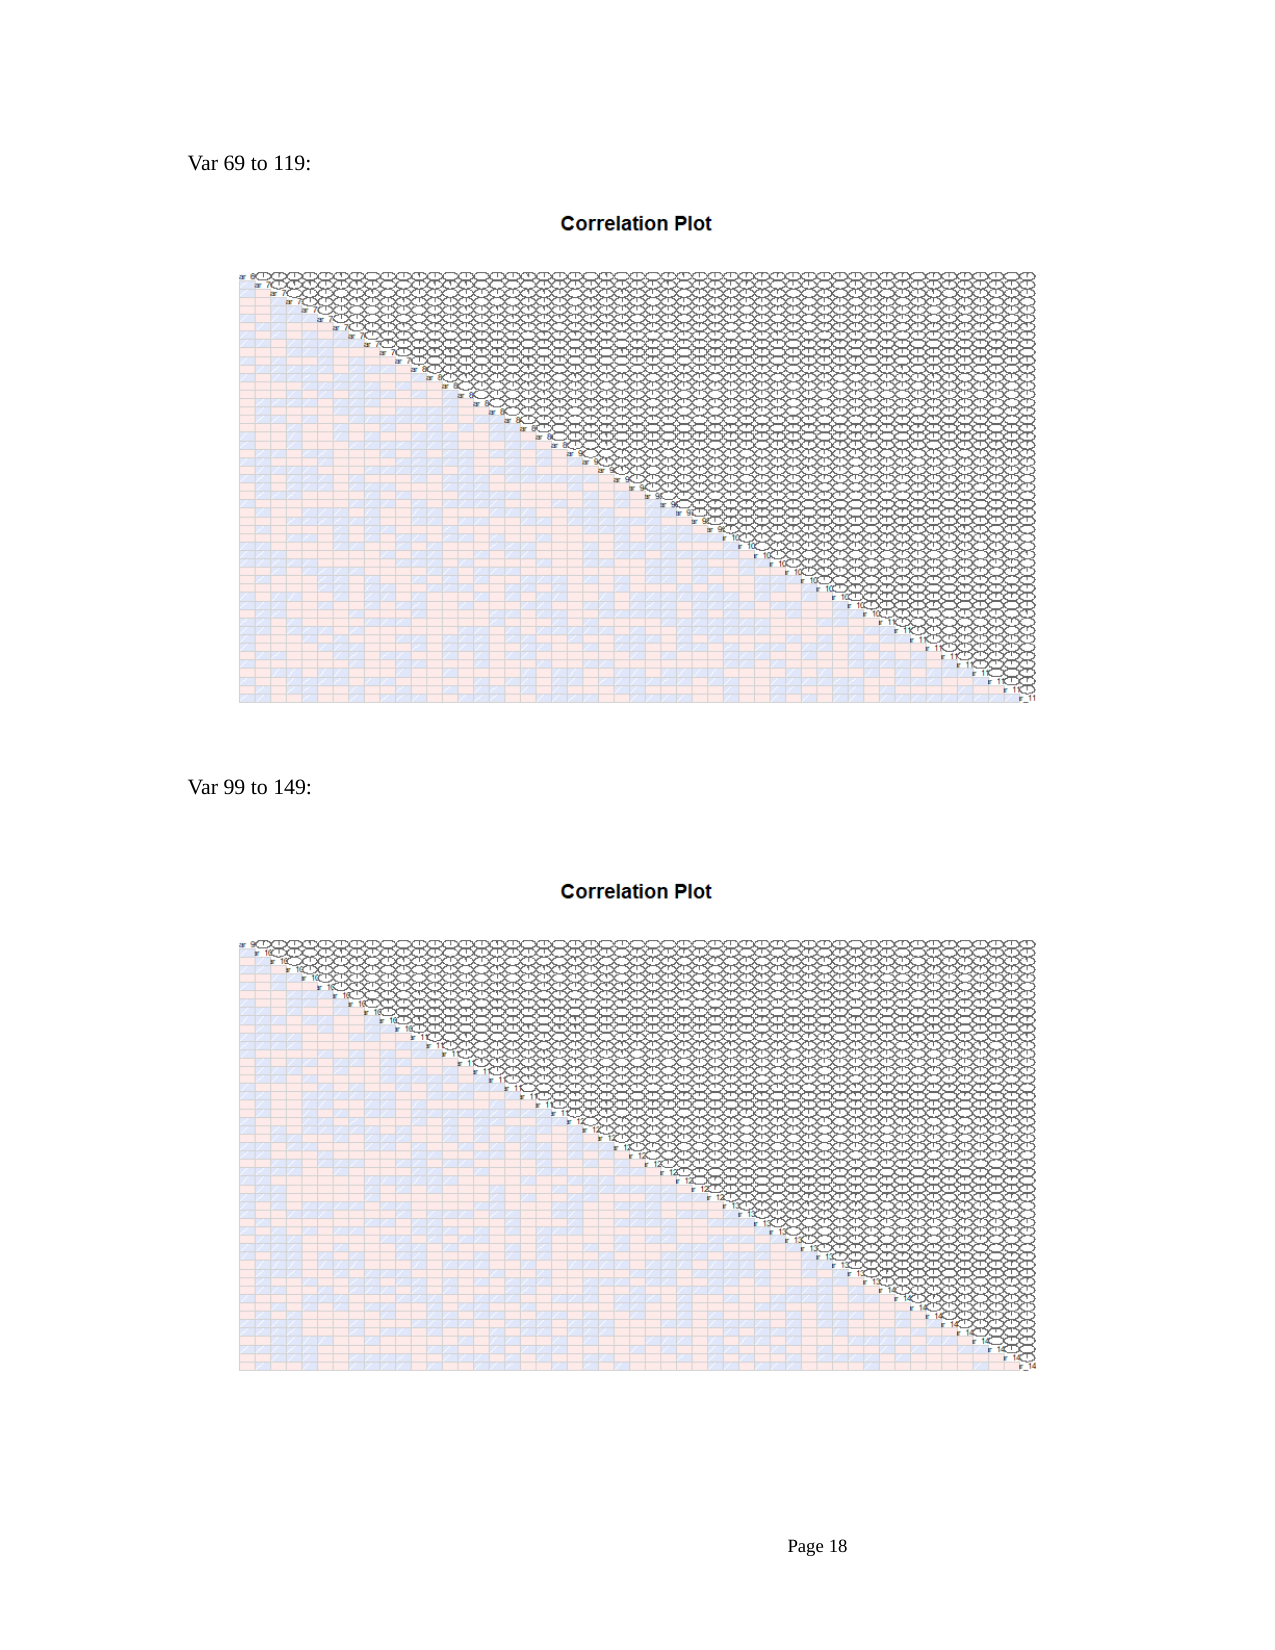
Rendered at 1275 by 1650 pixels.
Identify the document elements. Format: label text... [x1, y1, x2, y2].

text Var 69 to 119: [187, 150, 1087, 175]
text Var 99 to 149: [187, 774, 1087, 799]
picture [187, 193, 1088, 755]
picture [187, 861, 1088, 1423]
